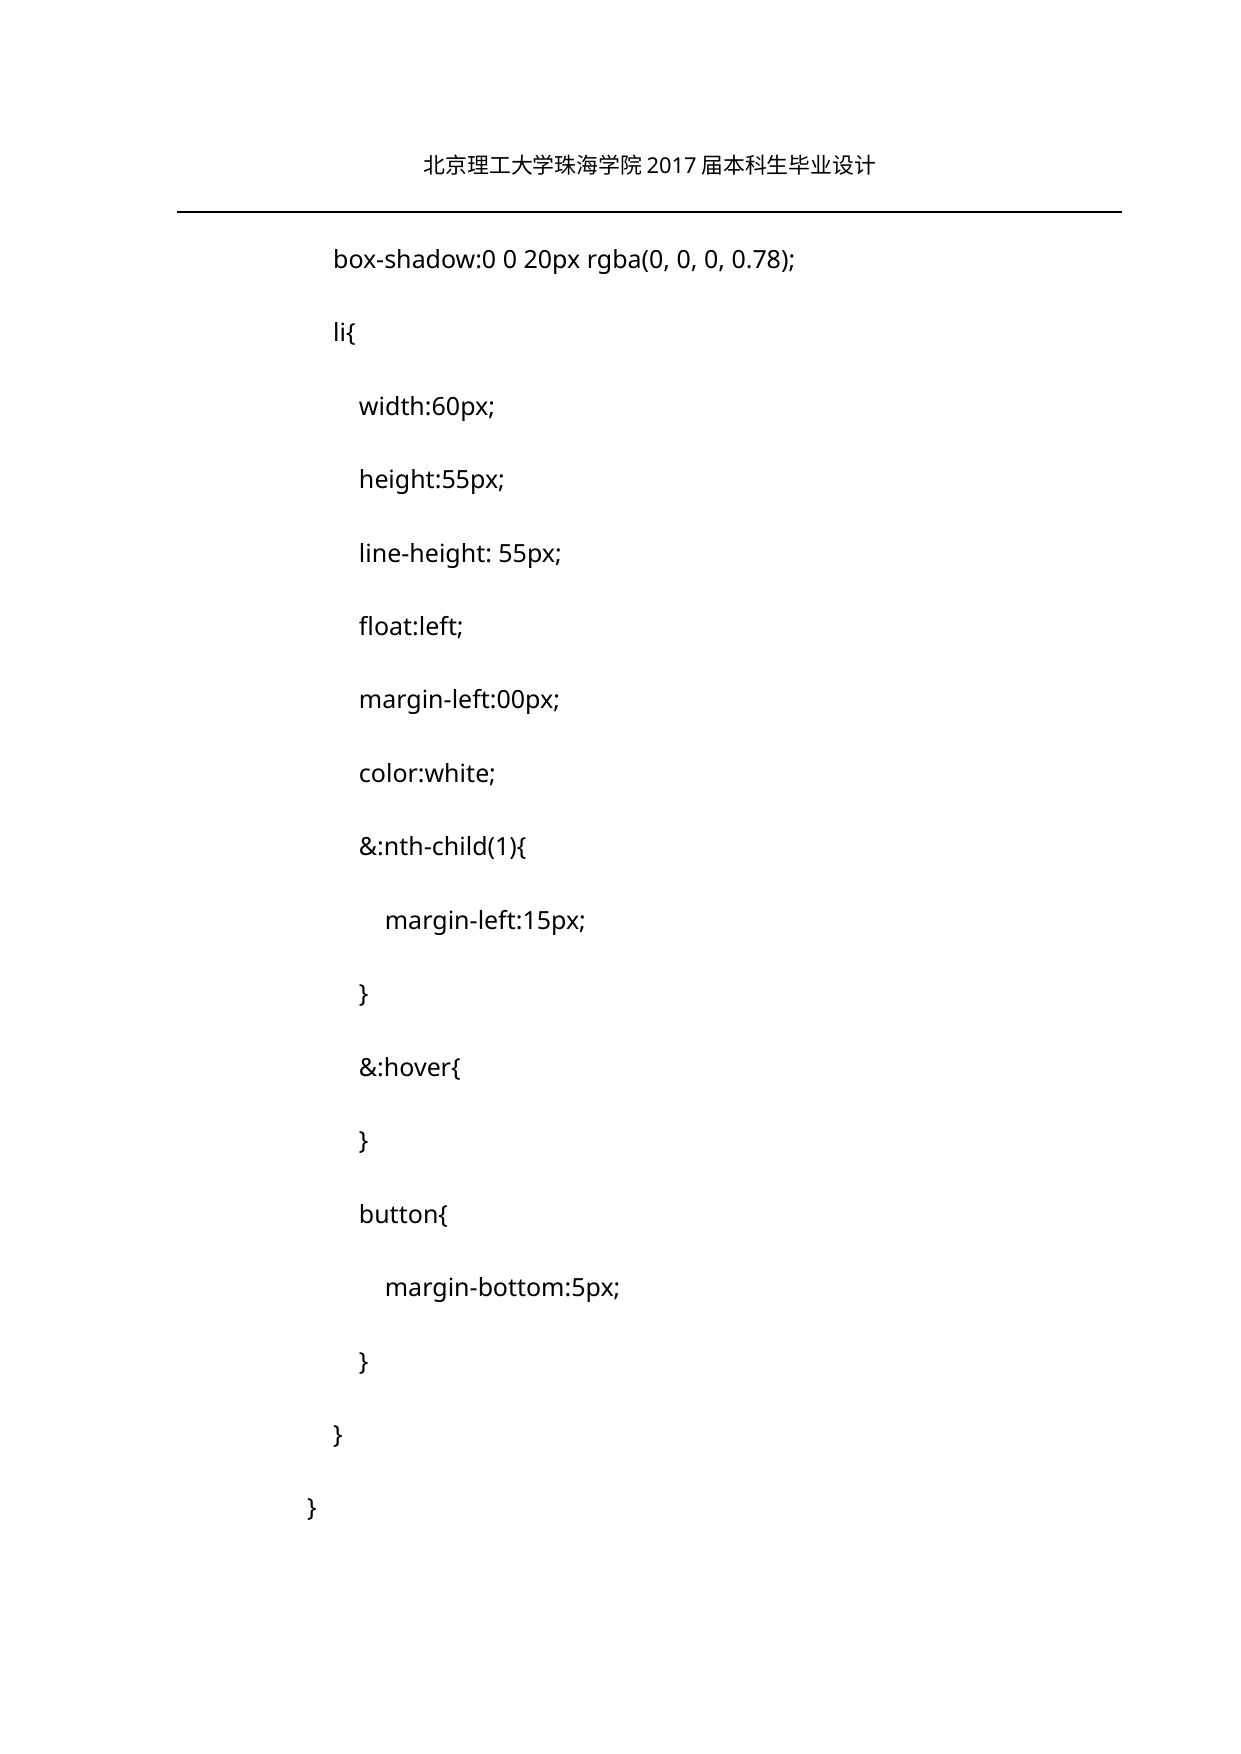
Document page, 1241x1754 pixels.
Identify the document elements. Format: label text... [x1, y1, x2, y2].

text } [177, 1474, 1122, 1539]
text margin-left:15px; [177, 887, 1122, 952]
text float:left; [177, 593, 1122, 658]
text button{ [177, 1181, 1122, 1246]
text box-shadow:0 0 20px rgba(0, 0, 0, 0.78); [177, 226, 1122, 291]
text height:55px; [177, 446, 1122, 511]
text margin-left:00px; [177, 667, 1122, 732]
text } [177, 1107, 1122, 1172]
text color:white; [177, 740, 1122, 805]
text line-height: 55px; [177, 520, 1122, 585]
text } [177, 961, 1122, 1026]
text } [177, 1401, 1122, 1466]
text margin-bottom:5px; [177, 1254, 1122, 1319]
text li{ [177, 299, 1122, 364]
text } [177, 1328, 1122, 1393]
text width:60px; [177, 373, 1122, 438]
text &:nth-child(1){ [177, 814, 1122, 879]
text &:hover{ [177, 1034, 1122, 1099]
